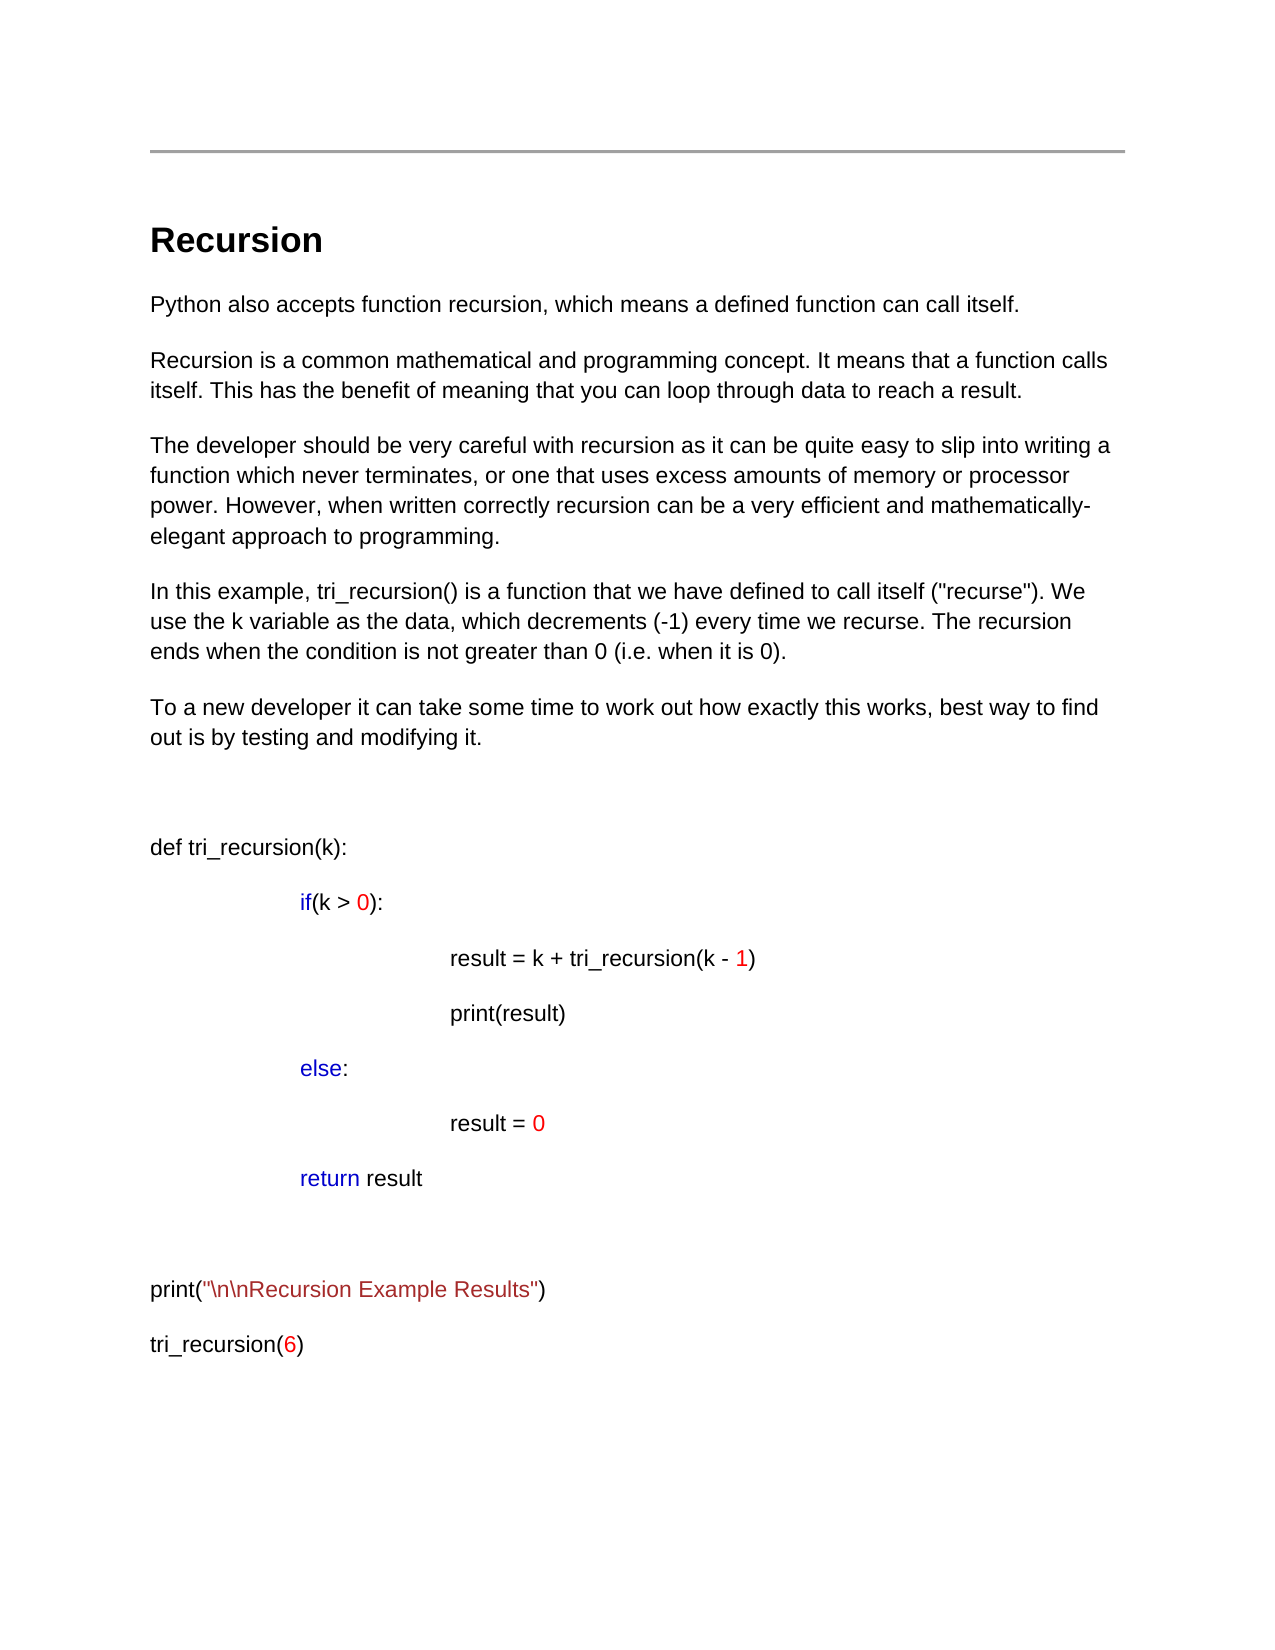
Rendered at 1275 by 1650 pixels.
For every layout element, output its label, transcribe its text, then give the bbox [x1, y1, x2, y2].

text def tri_recursion(k): [150, 834, 1125, 860]
text if(k > 0): [150, 889, 1125, 916]
text Recursion is a common mathematical and programming concept. It means that a function calls itself. This has the benefit of meaning that you can loop through data to reach a result. [150, 347, 1125, 403]
text In this example, tri_recursion() is a function that we have defined to call itself ("recurse"). We use the k variable as the data, which decrements (-1) every time we recurse. The recursion ends when the condition is not greater than 0 (i.e. when it is 0). [150, 578, 1125, 664]
text result = k + tri_recursion(k - 1) [150, 944, 1125, 971]
text return result [150, 1165, 1125, 1192]
text tri_recursion(6) [150, 1331, 1125, 1357]
text else: [150, 1055, 1125, 1081]
text Python also accepts function recursion, which means a defined function can call itself. [150, 291, 1125, 318]
text print("\n\nRecursion Example Results") [150, 1276, 1125, 1302]
text The developer should be very careful with recursion as it can be quite easy to slip into writing a function which never terminates, or one that uses excess amounts of memory or processor power. However, when written correctly recursion can be a very efficient and mathematically-elegant approach to programming. [150, 432, 1125, 549]
text result = 0 [150, 1110, 1125, 1136]
text print(result) [150, 1000, 1125, 1026]
text To a new developer it can take some time to work out how exactly this works, best way to find out is by testing and modifying it. [150, 693, 1125, 750]
subtitle Recursion [150, 219, 1125, 260]
